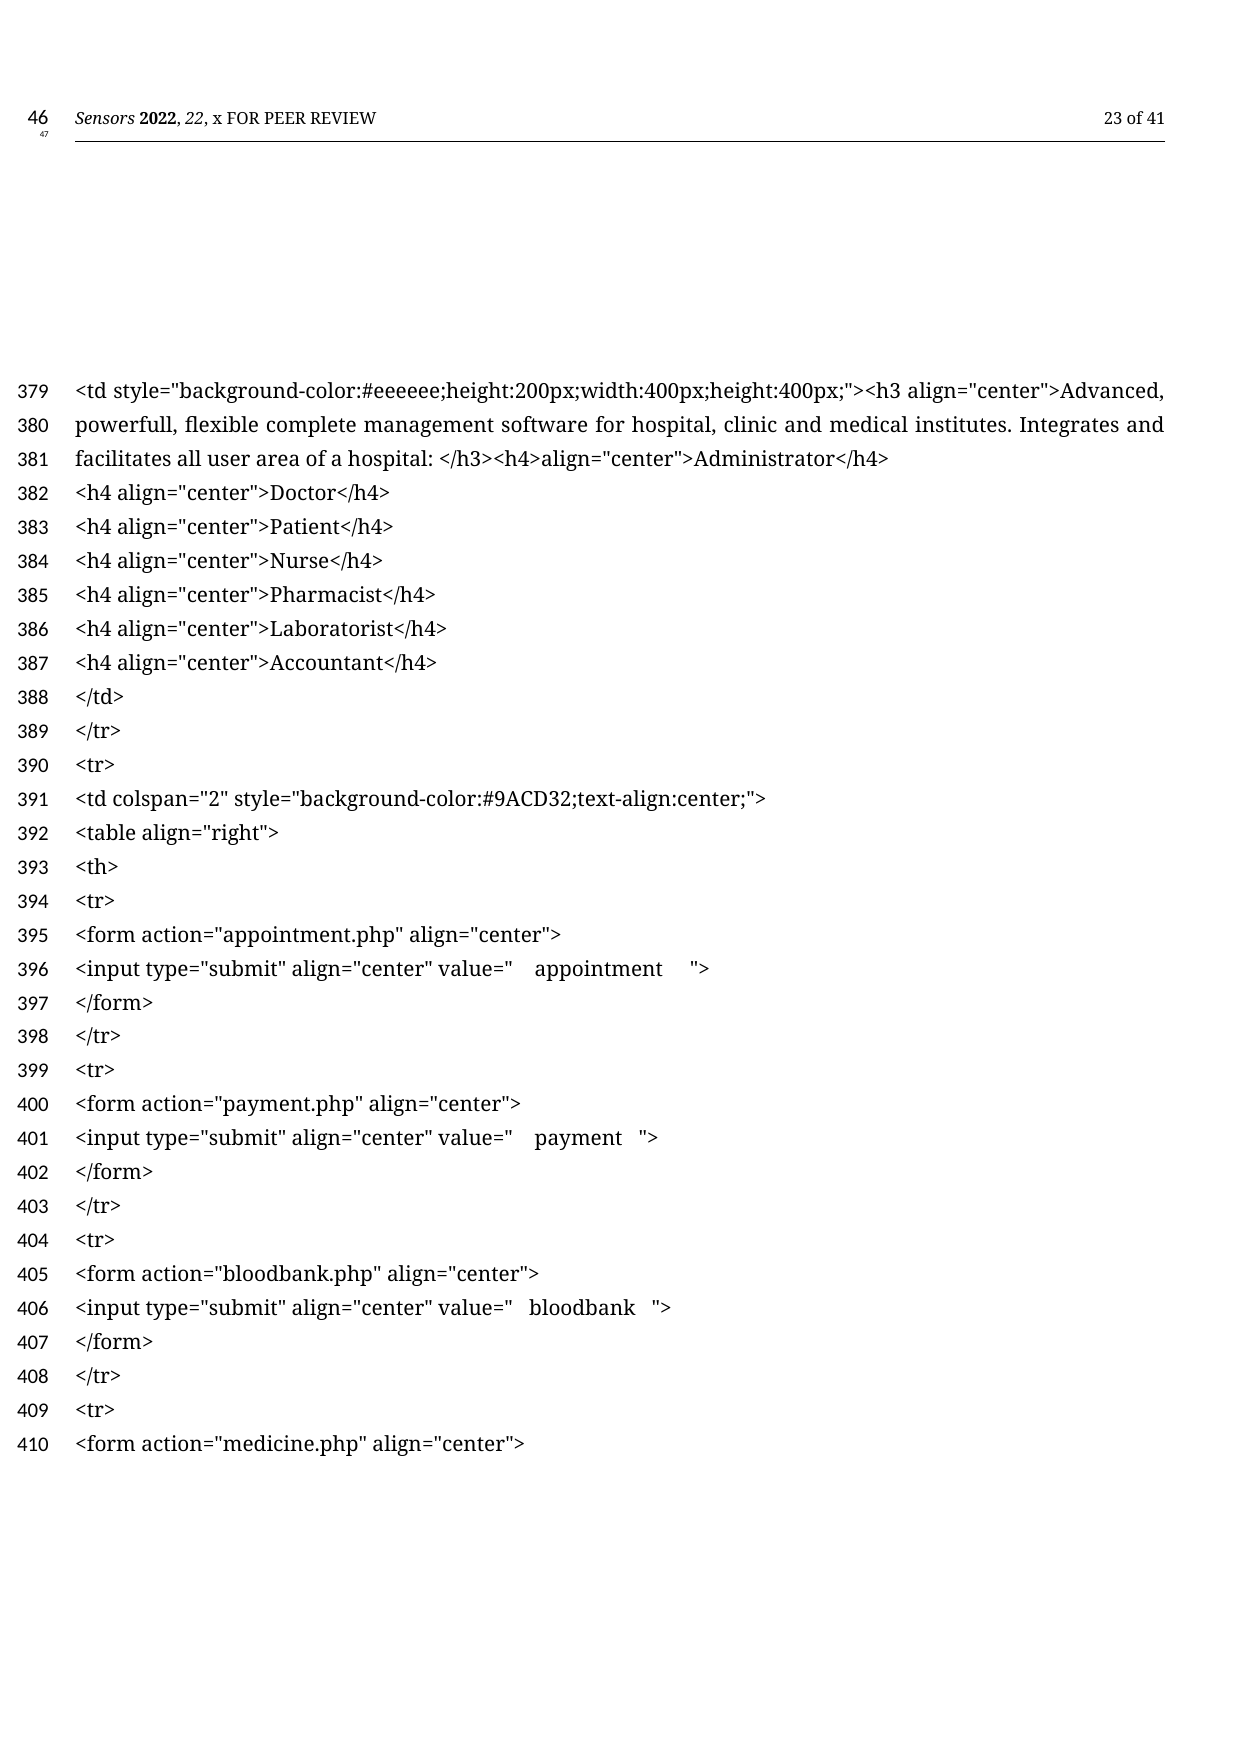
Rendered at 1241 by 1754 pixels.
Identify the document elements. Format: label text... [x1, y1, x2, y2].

text <input type="submit" align="center" value=" bloodbank "> [75, 1291, 1165, 1324]
text </td> [75, 679, 1165, 713]
text <h4 align="center">Pharmacist</h4> [75, 577, 1165, 611]
text <tr> [75, 883, 1165, 917]
text <form action="appointment.php" align="center"> [75, 917, 1165, 951]
text <h4 align="center">Patient</h4> [75, 509, 1165, 543]
text </tr> [75, 1189, 1165, 1223]
text </tr> [75, 1019, 1165, 1053]
text <input type="submit" align="center" value=" payment "> [75, 1121, 1165, 1155]
text </form> [75, 1324, 1165, 1358]
text <tr> [75, 1053, 1165, 1087]
text <h4 align="center">Doctor</h4> [75, 476, 1165, 509]
text <h4 align="center">Nurse</h4> [75, 543, 1165, 577]
text <form action="payment.php" align="center"> [75, 1087, 1165, 1121]
text <input type="submit" align="center" value=" appointment "> [75, 951, 1165, 985]
text <tr> [75, 1392, 1165, 1426]
text <td colspan="2" style="background-color:#9ACD32;text-align:center;"> [75, 781, 1165, 815]
text <tr> [75, 747, 1165, 781]
text <form action="medicine.php" align="center"> [75, 1426, 1165, 1460]
text <form action="bloodbank.php" align="center"> [75, 1257, 1165, 1291]
text </form> [75, 1155, 1165, 1189]
text <tr> [75, 1223, 1165, 1257]
text <th> [75, 849, 1165, 883]
text <table align="right"> [75, 815, 1165, 849]
text <h4 align="center">Accountant</h4> [75, 645, 1165, 679]
text <td style="background-color:#eeeeee;height:200px;width:400px;height:400px;"><h3 align="center">Advanced, powerfull, flexible complete management software for hospital, clinic and medical institutes. Integrates and facilitates all user area of a hospital: </h3><h4>align="center">Administrator</h4> [75, 374, 1165, 476]
text <h4 align="center">Laboratorist</h4> [75, 611, 1165, 645]
text </tr> [75, 713, 1165, 747]
text </tr> [75, 1358, 1165, 1392]
text </form> [75, 985, 1165, 1019]
